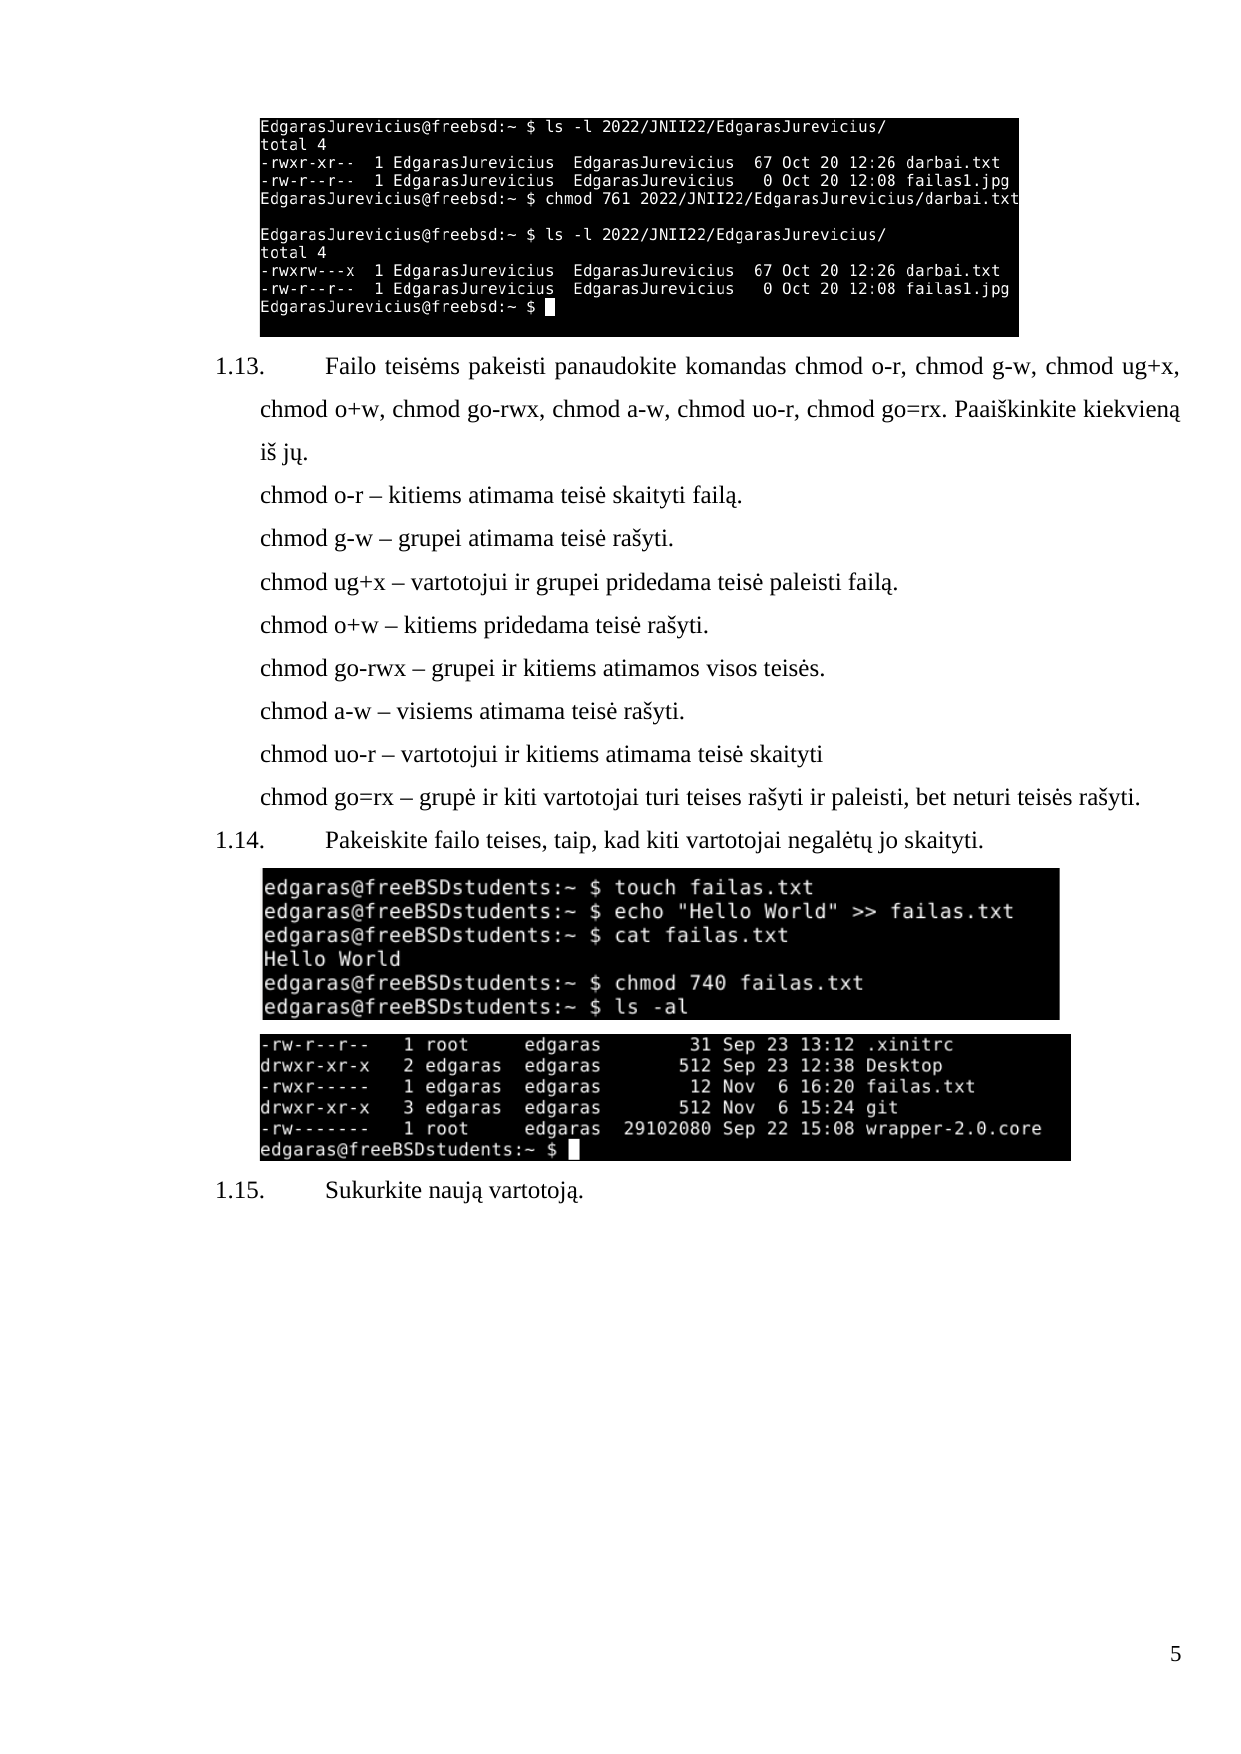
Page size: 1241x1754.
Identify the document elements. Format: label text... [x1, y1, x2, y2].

list Sukurkite naują vartotoją. [215, 1175, 1181, 1204]
list chmod o+w – kitiems pridedama teisė rašyti. [260, 610, 1181, 638]
list chmod a-w – visiems atimama teisė rašyti. [260, 696, 1181, 725]
list chmod o-r – kitiems atimama teisė skaityti failą. [260, 480, 1181, 509]
list Pakeiskite failo teises, taip, kad kiti vartotojai negalėtų jo skaityti. [215, 825, 1181, 854]
picture [259, 868, 1060, 1020]
list chmod go=rx – grupė ir kiti vartotojai turi teises rašyti ir paleisti, bet neturi teisės rašyti. [260, 782, 1181, 811]
list chmod g-w – grupei atimama teisė rašyti. [260, 523, 1181, 552]
list Failo teisėms pakeisti panaudokite komandas chmod o-r, chmod g-w, chmod ug+x, chmod o+w, chmod go-rwx, chmod a-w, chmod uo-r, chmod go=rx. Paaiškinkite kiekvieną iš jų. [215, 351, 1181, 466]
picture [259, 1034, 1071, 1161]
list chmod uo-r – vartotojui ir kitiems atimama teisė skaityti [260, 739, 1181, 768]
list chmod go-rwx – grupei ir kitiems atimamos visos teisės. [260, 653, 1181, 682]
list chmod ug+x – vartotojui ir grupei pridedama teisė paleisti failą. [260, 567, 1181, 595]
picture [259, 118, 1019, 337]
